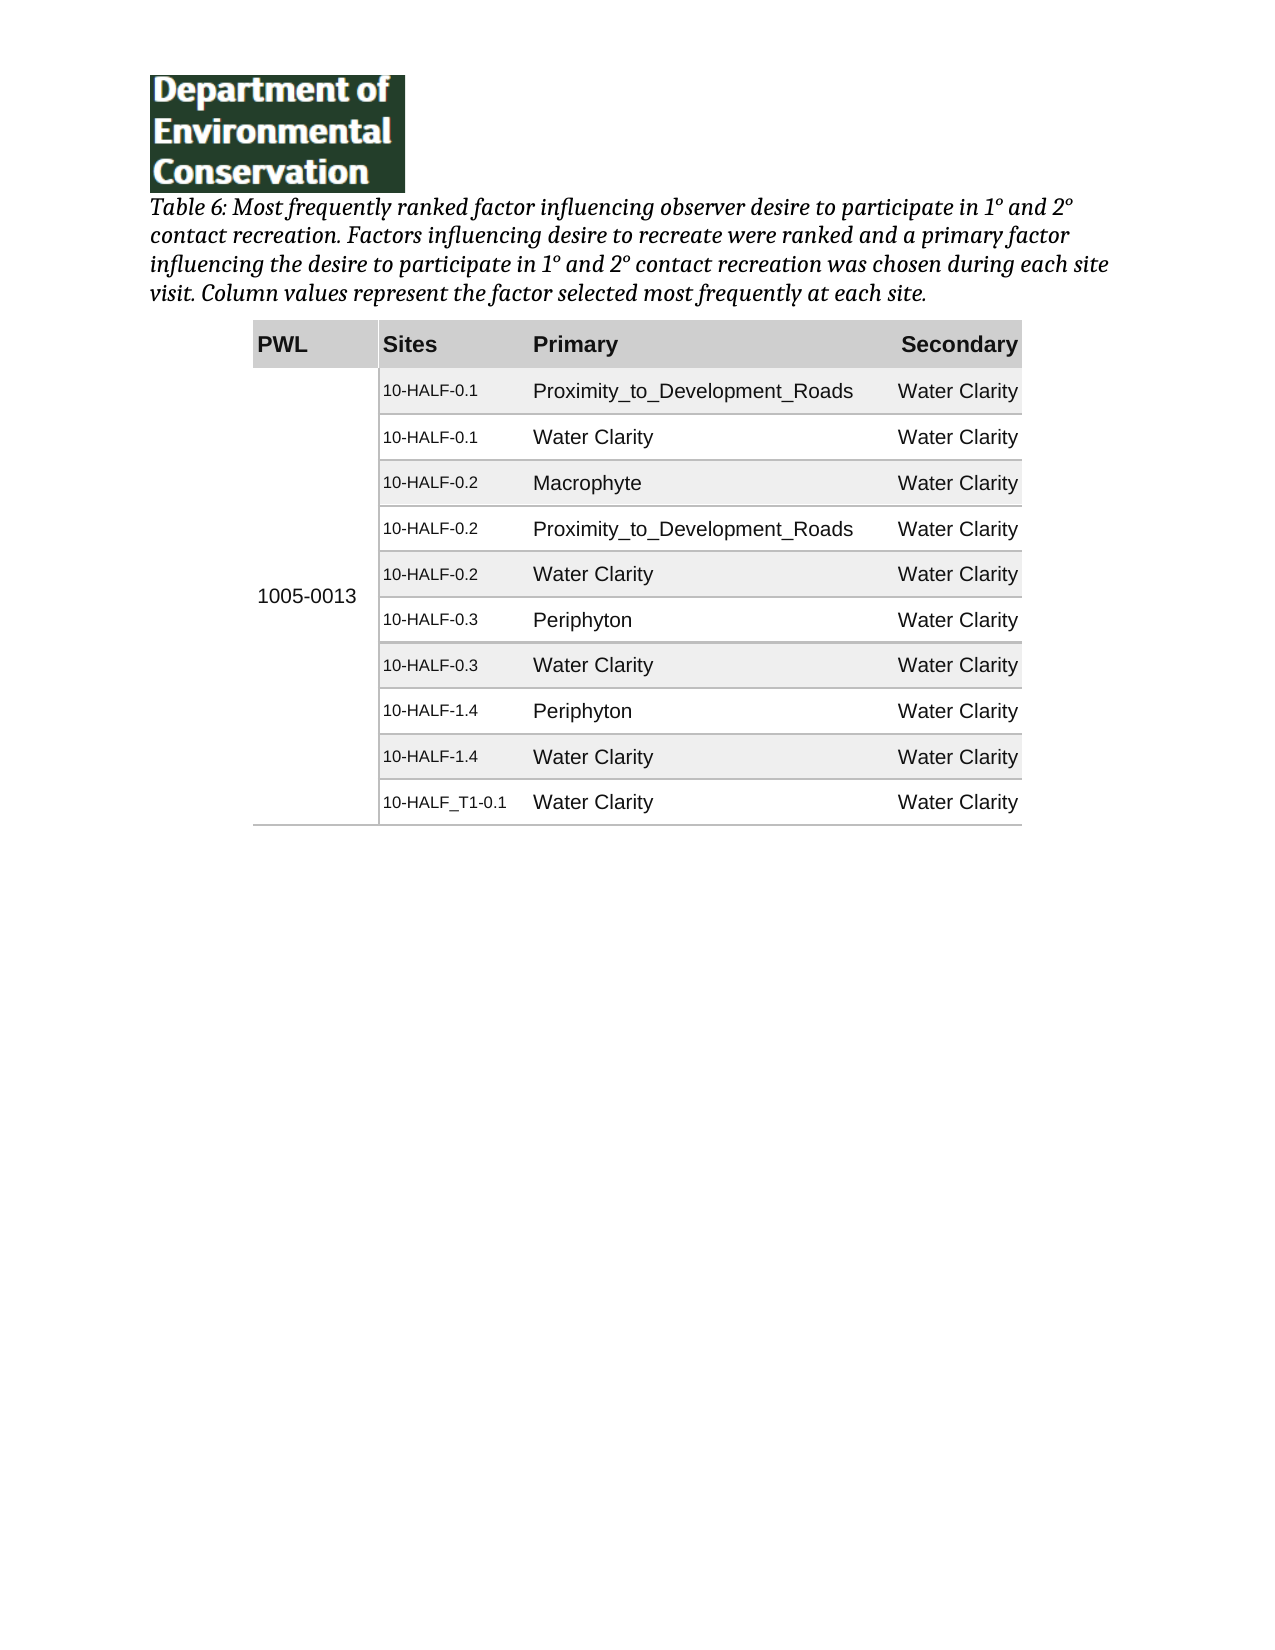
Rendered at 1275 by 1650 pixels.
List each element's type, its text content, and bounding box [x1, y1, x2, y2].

table_cell Water Clarity [876, 689, 1022, 733]
table_cell 10-HALF-0.2 [380, 507, 529, 550]
text Table : Most frequently ranked factor influencing observer desire to participate in 1° and 2° contact recreation. Factors influencing desire to recreate were ranked and a primary factor influencing the desire to participate in 1° and 2° contact recreation was chosen during each site visit. Column values represent the factor selected most frequently at each site. [150, 192, 1125, 307]
table_cell Periphyton [529, 689, 876, 733]
table_cell 10-HALF-0.3 [380, 598, 529, 641]
table_header PWL [253, 320, 378, 368]
table_cell Water Clarity [529, 780, 876, 824]
table_cell Water Clarity [529, 644, 876, 687]
table_cell 10-HALF-0.1 [380, 415, 529, 459]
table_cell Water Clarity [876, 552, 1022, 596]
table_cell 10-HALF-0.3 [380, 644, 529, 687]
table_header Secondary [876, 320, 1022, 368]
table_cell 10-HALF-0.2 [380, 461, 529, 504]
table_cell Water Clarity [876, 598, 1022, 641]
table_cell Water Clarity [529, 552, 876, 596]
table_cell 10-HALF_T1-0.1 [380, 780, 529, 824]
table_cell Macrophyte [529, 461, 876, 504]
table_cell 10-HALF-0.1 [380, 368, 529, 413]
table_cell Water Clarity [529, 415, 876, 459]
table_cell Periphyton [529, 598, 876, 641]
table_cell 10-HALF-0.2 [380, 552, 529, 596]
table_cell Proximity_to_Development_Roads [529, 368, 876, 413]
table_cell Water Clarity [876, 735, 1022, 778]
table_header Primary [529, 320, 876, 368]
table_cell Water Clarity [876, 461, 1022, 504]
table_cell Water Clarity [876, 415, 1022, 459]
table_cell Water Clarity [876, 507, 1022, 550]
table_cell Water Clarity [876, 644, 1022, 687]
table_cell Water Clarity [529, 735, 876, 778]
picture [150, 75, 406, 193]
table_cell 10-HALF-1.4 [380, 735, 529, 778]
table_cell 1005-0013 [253, 368, 378, 824]
table_header Sites [379, 320, 529, 368]
table_cell Water Clarity [876, 780, 1022, 824]
table_cell Water Clarity [876, 368, 1022, 413]
table_cell 10-HALF-1.4 [380, 689, 529, 733]
table_cell Proximity_to_Development_Roads [529, 507, 876, 550]
